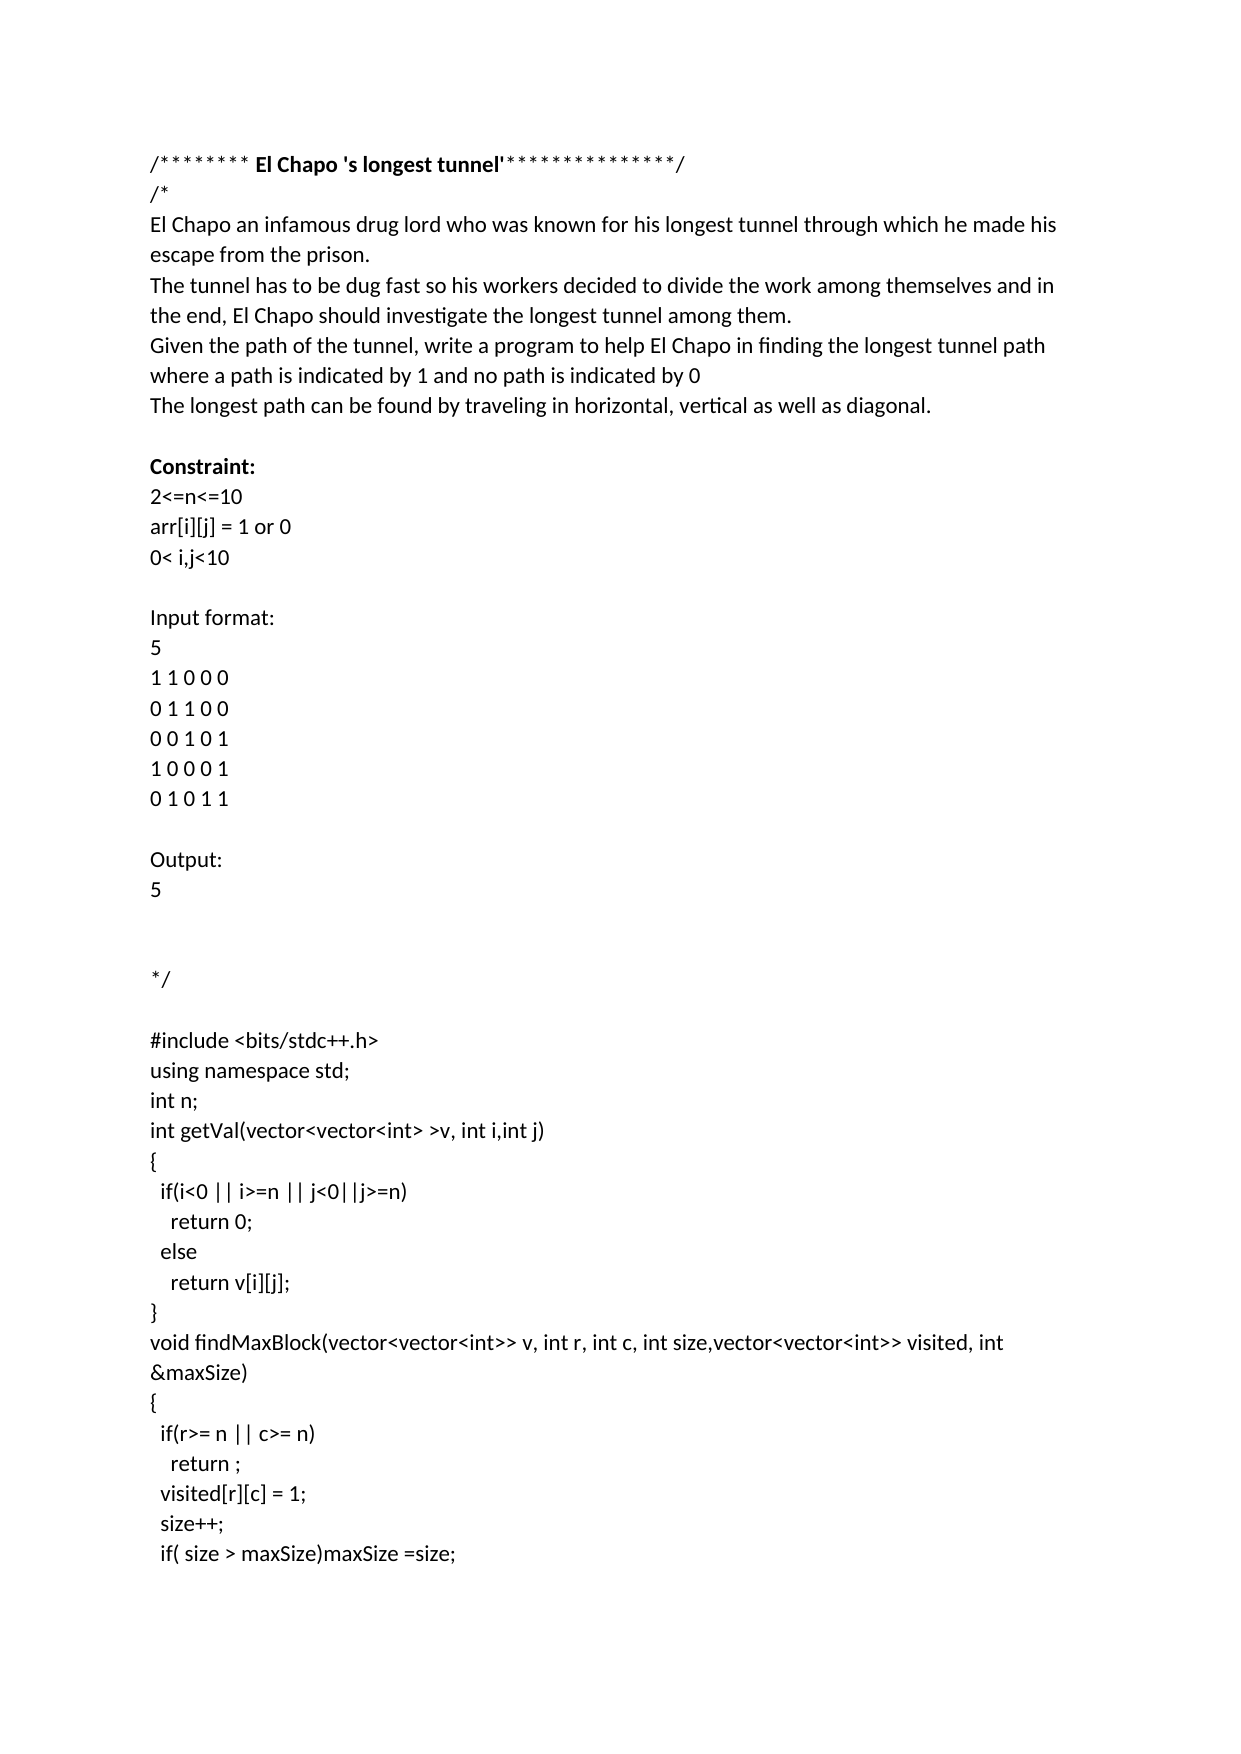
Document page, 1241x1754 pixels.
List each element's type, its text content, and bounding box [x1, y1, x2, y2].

text 0 1 0 1 1 [150, 784, 1090, 812]
text void findMaxBlock(vector<vector<int>> v, int r, int c, int size,vector<vector<int>> visited, int &maxSize) [150, 1328, 1090, 1386]
text 2<=n<=10 [150, 482, 1090, 510]
text int getVal(vector<vector<int> >v, int i,int j) [150, 1117, 1090, 1145]
text The tunnel has to be dug fast so his workers decided to divide the work among themselves and in the end, El Chapo should investigate the longest tunnel among them. [150, 271, 1090, 329]
text 0 1 1 0 0 [150, 694, 1090, 722]
text arr[i][j] = 1 or 0 [150, 512, 1090, 541]
text Constraint: [150, 452, 1090, 480]
text { [150, 1388, 1090, 1417]
text if( size > maxSize)maxSize =size; [150, 1539, 1090, 1568]
text else [150, 1237, 1090, 1266]
text if(r>= n || c>= n) [150, 1419, 1090, 1447]
text 0< i,j<10 [150, 543, 1090, 571]
text 1 1 0 0 0 [150, 663, 1090, 692]
text /******** El Chapo 's longest tunnel'***************/ [150, 150, 1090, 178]
text return v[i][j]; [150, 1268, 1090, 1296]
text } [150, 1298, 1090, 1326]
text 1 0 0 0 1 [150, 754, 1090, 782]
text */ [150, 966, 1090, 994]
text El Chapo an infamous drug lord who was known for his longest tunnel through which he made his escape from the prison. [150, 210, 1090, 269]
text Input format: [150, 603, 1090, 631]
text int n; [150, 1086, 1090, 1114]
text using namespace std; [150, 1056, 1090, 1084]
text Output: [150, 845, 1090, 873]
text return 0; [150, 1207, 1090, 1235]
text #include <bits/stdc++.h> [150, 1026, 1090, 1054]
text if(i<0 || i>=n || j<0||j>=n) [150, 1177, 1090, 1205]
text visited[r][c] = 1; [150, 1479, 1090, 1507]
text return ; [150, 1449, 1090, 1477]
text /* [150, 180, 1090, 208]
text The longest path can be found by traveling in horizontal, vertical as well as diagonal. [150, 392, 1090, 420]
text { [150, 1147, 1090, 1175]
text 5 [150, 633, 1090, 661]
text size++; [150, 1509, 1090, 1537]
text 5 [150, 875, 1090, 903]
text Given the path of the tunnel, write a program to help El Chapo in finding the longest tunnel path where a path is indicated by 1 and no path is indicated by 0 [150, 331, 1090, 389]
text 0 0 1 0 1 [150, 724, 1090, 752]
